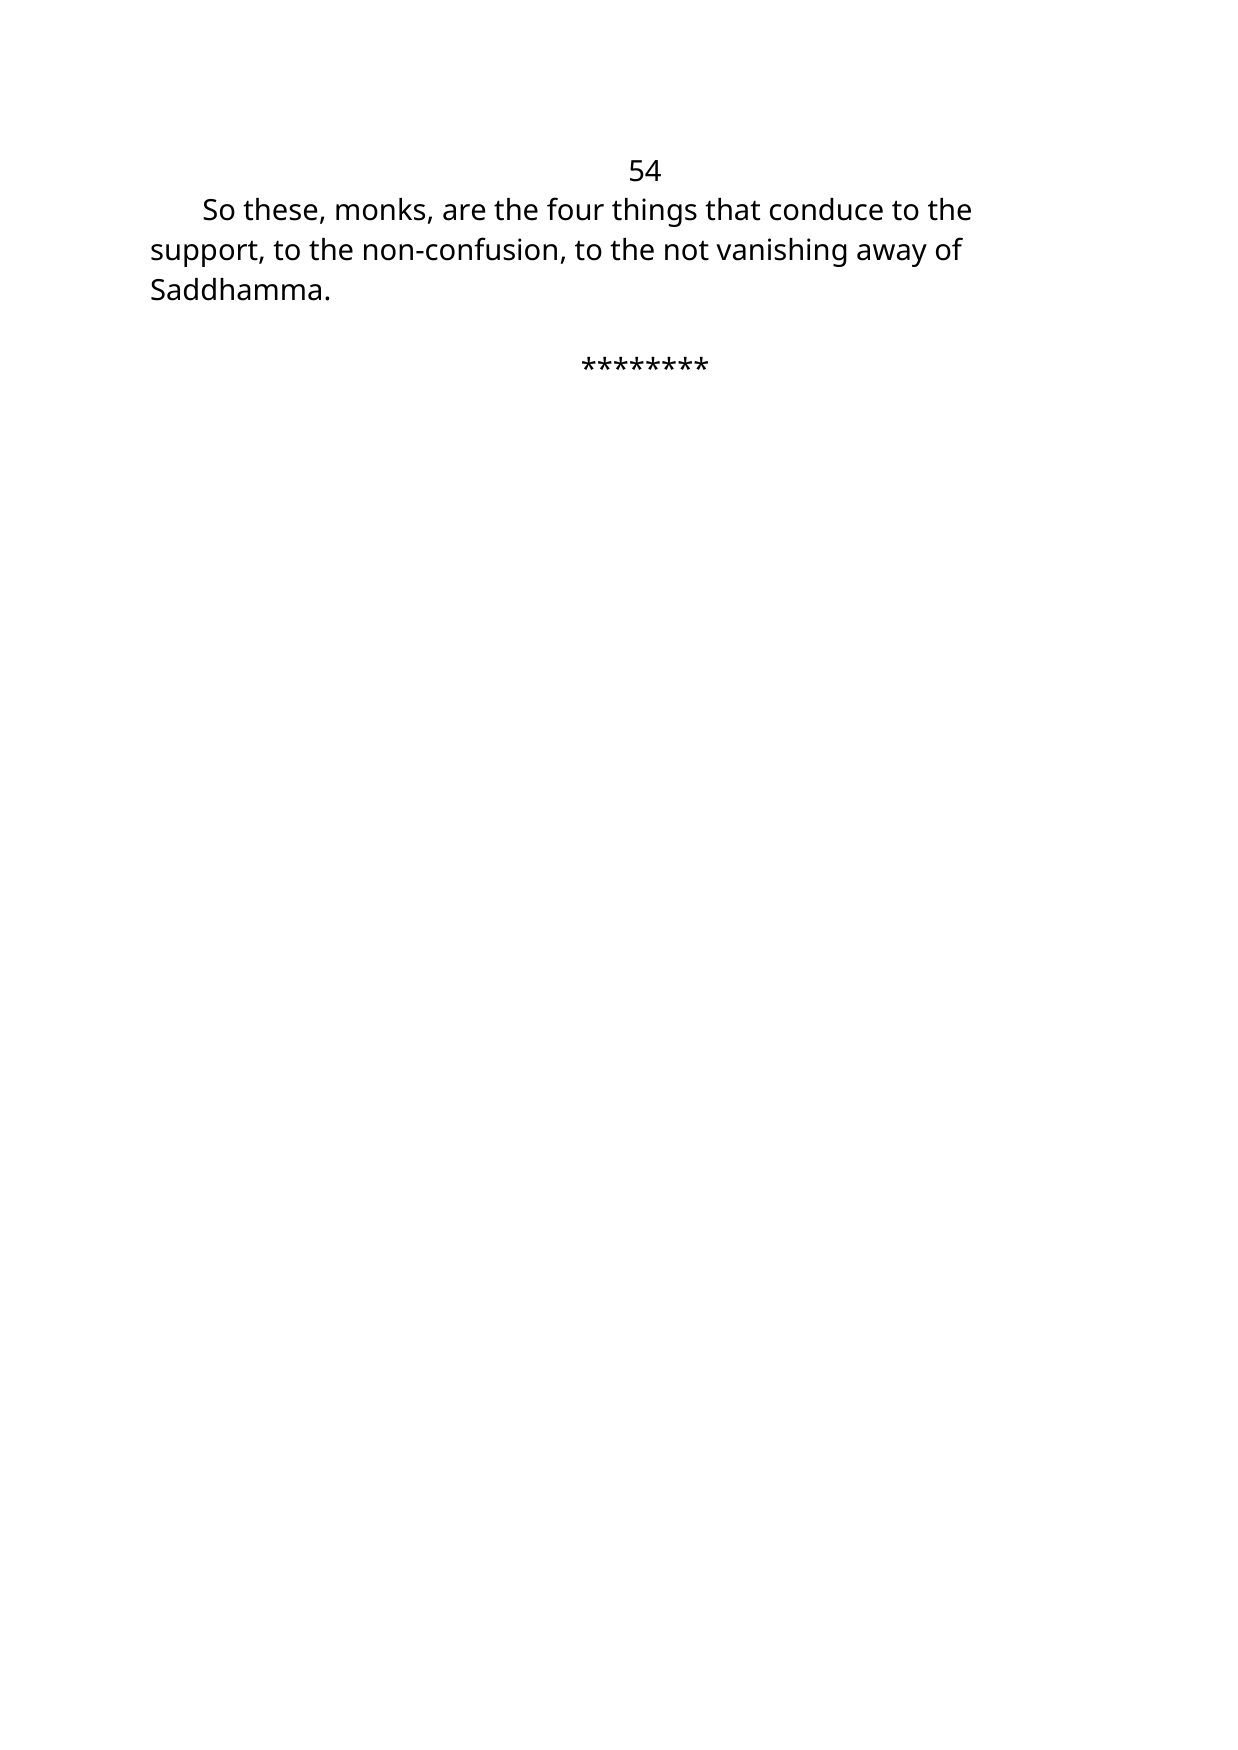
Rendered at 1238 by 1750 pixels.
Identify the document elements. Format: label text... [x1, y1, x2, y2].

text ******** [150, 348, 1087, 388]
text So these, monks, are the four things that conduce to the support, to the non-confusion, to the not vanishing away of Saddhamma. [150, 190, 1087, 309]
